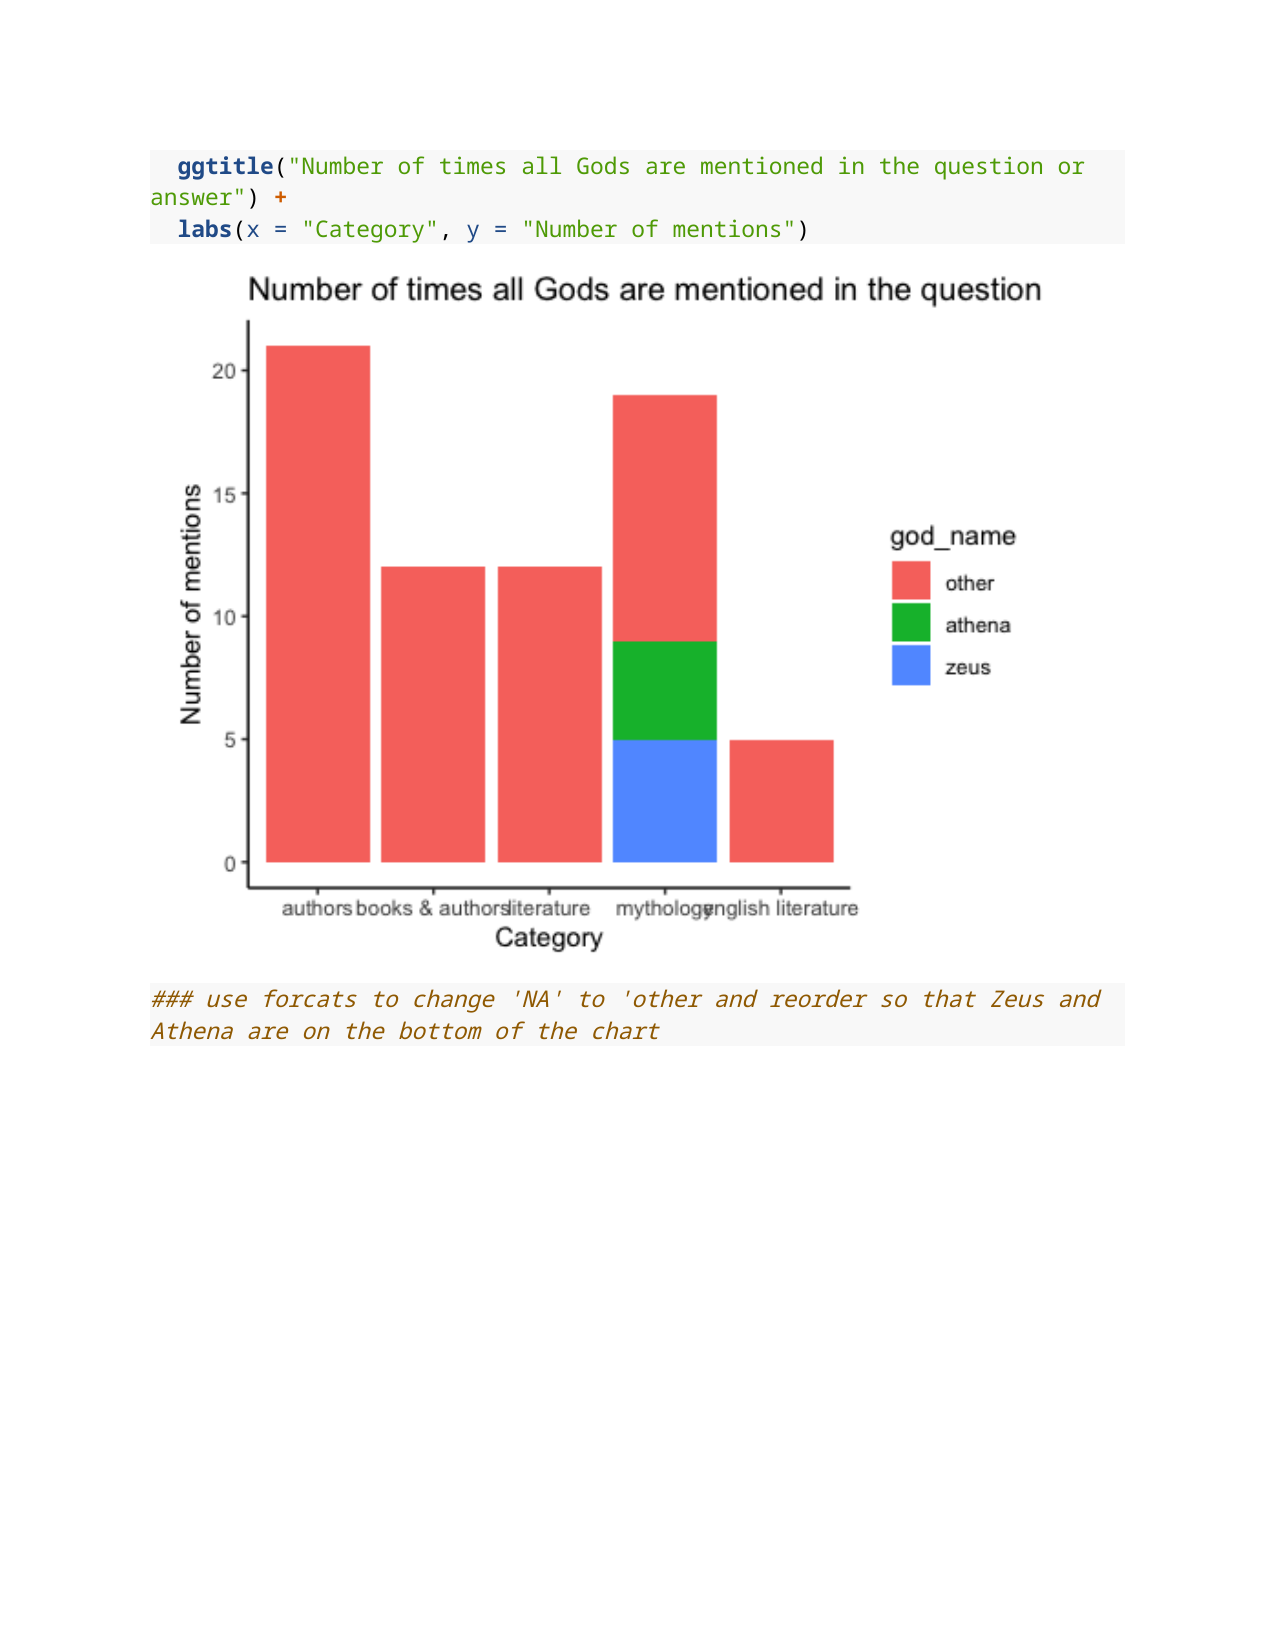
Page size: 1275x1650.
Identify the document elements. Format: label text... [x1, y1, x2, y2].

picture [168, 264, 1044, 965]
text ### use forcats to change 'NA' to 'other and reorder so that Zeus and Athena are on the bottom of the chart [150, 983, 1125, 1046]
